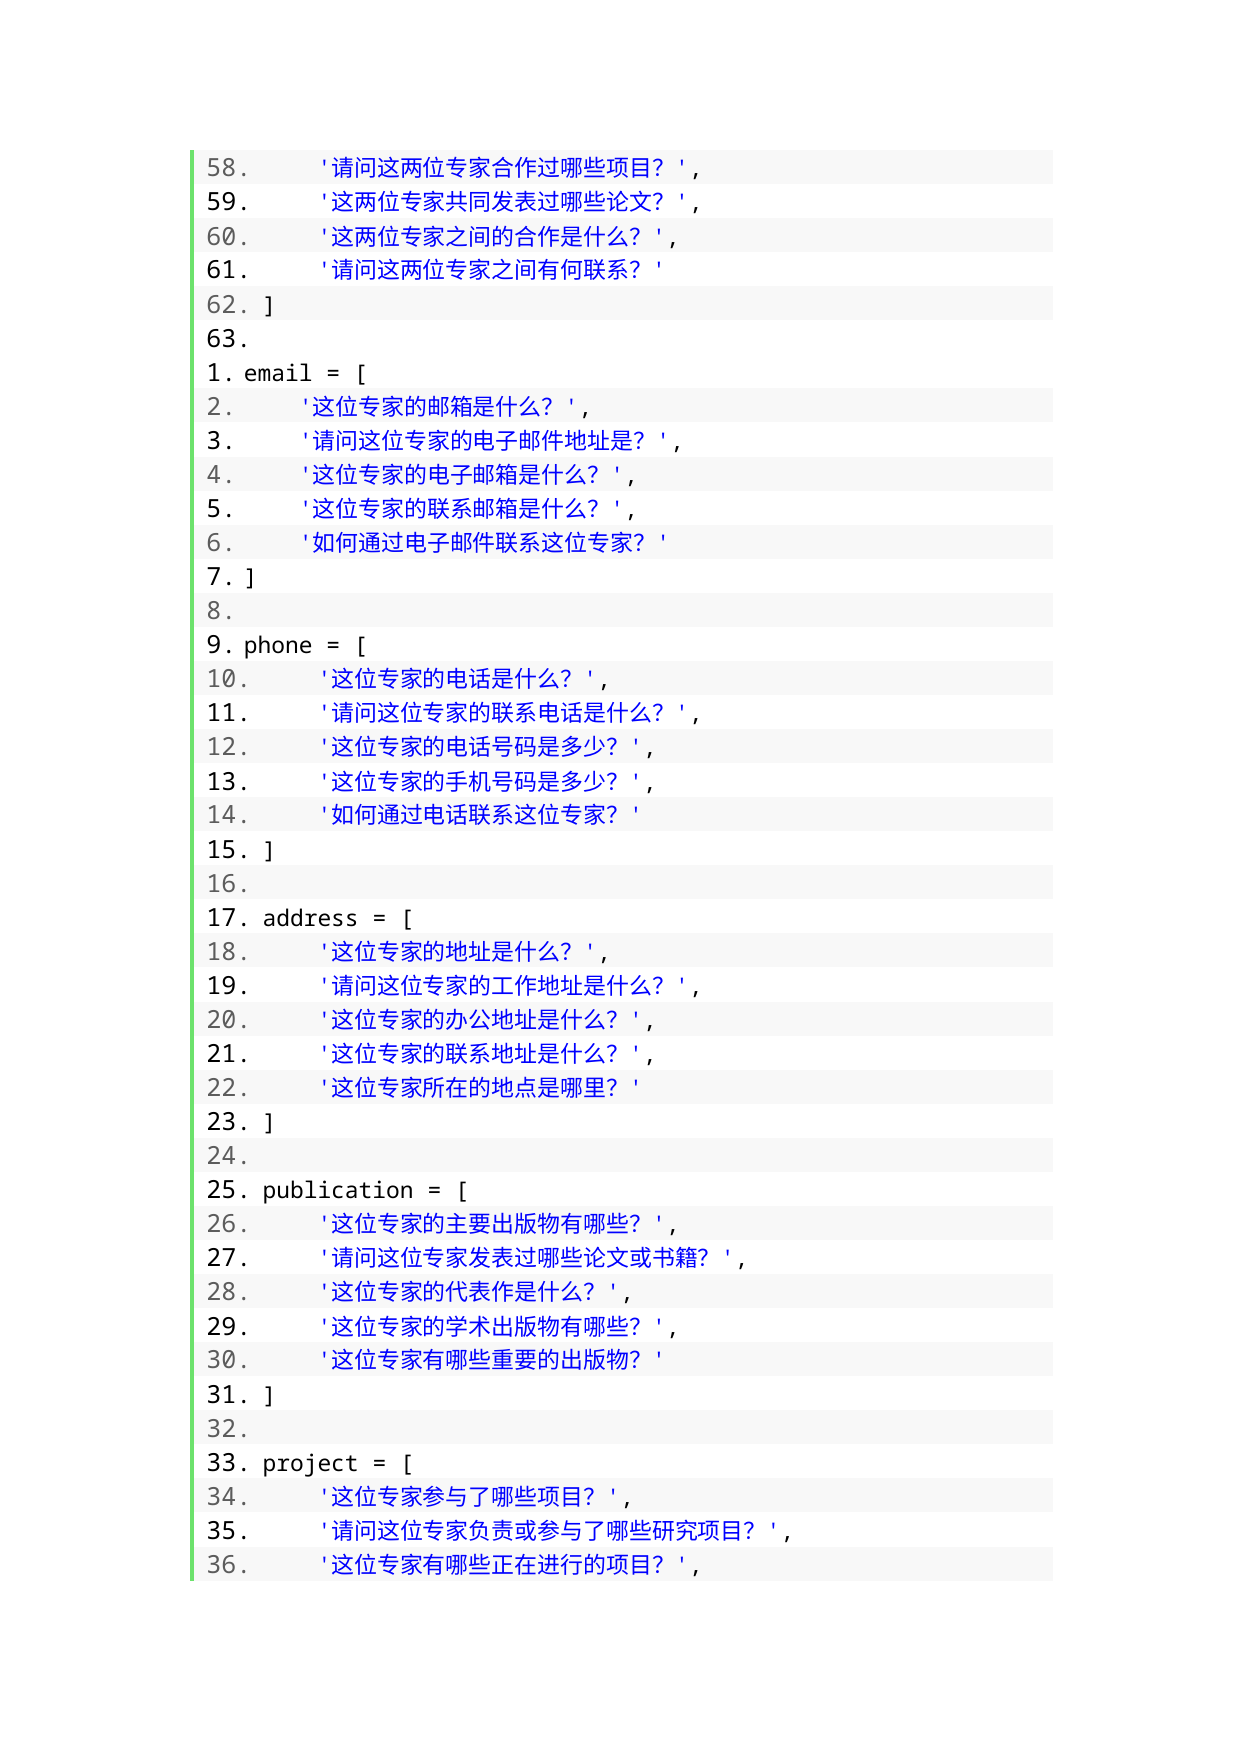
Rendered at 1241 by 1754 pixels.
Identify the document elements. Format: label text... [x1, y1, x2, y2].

list ] [194, 1376, 1053, 1410]
list '这两位专家之间的合作是什么？', [194, 218, 331, 252]
list '请问这两位专家之间有何联系？' [194, 252, 1053, 286]
list '请问这两位专家合作过哪些项目？', [194, 150, 1053, 184]
list '这位专家的电话号码是多少？', [629, 729, 1053, 763]
list '这位专家的学术出版物有哪些？', [652, 1308, 1053, 1342]
list '这位专家有哪些正在进行的项目？', [194, 1547, 1053, 1581]
list ] [194, 1104, 1053, 1138]
list '这位专家有哪些重要的出版物？' [194, 1342, 1053, 1376]
list '这位专家的地址是什么？', [194, 933, 1053, 967]
list address = [ [194, 899, 1053, 933]
list '这两位专家共同发表过哪些论文？', [675, 184, 1053, 218]
list '这两位专家之间的合作是什么？', [652, 218, 1053, 252]
list email = [ [194, 354, 1053, 388]
list '这位专家参与了哪些项目？', [194, 1478, 1053, 1512]
list '这位专家的学术出版物有哪些？', [194, 1308, 331, 1342]
list '请问这位专家的联系电话是什么？', [194, 695, 1053, 729]
list project = [ [194, 1444, 1053, 1478]
list ] [194, 831, 1053, 865]
list '如何通过电话联系这位专家？' [194, 797, 1053, 831]
list '这位专家的代表作是什么？', [194, 1274, 331, 1308]
list phone = [ [194, 627, 1053, 661]
list '这位专家的主要出版物有哪些？', [194, 1206, 1053, 1240]
list '请问这位专家负责或参与了哪些研究项目？', [194, 1512, 1053, 1547]
list '这位专家的联系地址是什么？', [194, 1036, 1053, 1070]
list '这位专家的联系邮箱是什么？', [194, 491, 1053, 525]
list ] [194, 286, 1053, 320]
list '这位专家所在的地点是哪里？' [194, 1070, 1053, 1104]
list '这位专家的手机号码是多少？', [629, 763, 1053, 797]
list '这两位专家共同发表过哪些论文？', [194, 184, 331, 218]
list '请问这位专家的工作地址是什么？', [194, 967, 1053, 1002]
list '这位专家的电话号码是多少？', [194, 729, 331, 763]
list '这位专家的办公地址是什么？', [194, 1002, 1053, 1036]
list '这位专家的手机号码是多少？', [194, 763, 331, 797]
list publication = [ [194, 1172, 1053, 1206]
list '这位专家的邮箱是什么？', [194, 388, 1053, 422]
list ] [194, 559, 1053, 593]
list '这位专家的电话是什么？', [194, 661, 1053, 695]
list '请问这位专家发表过哪些论文或书籍？', [194, 1240, 1053, 1274]
list '这位专家的电子邮箱是什么？', [194, 457, 1053, 491]
list '这位专家的代表作是什么？', [606, 1274, 1053, 1308]
list '如何通过电子邮件联系这位专家？' [194, 525, 1053, 559]
list '请问这位专家的电子邮件地址是？', [194, 422, 1053, 457]
